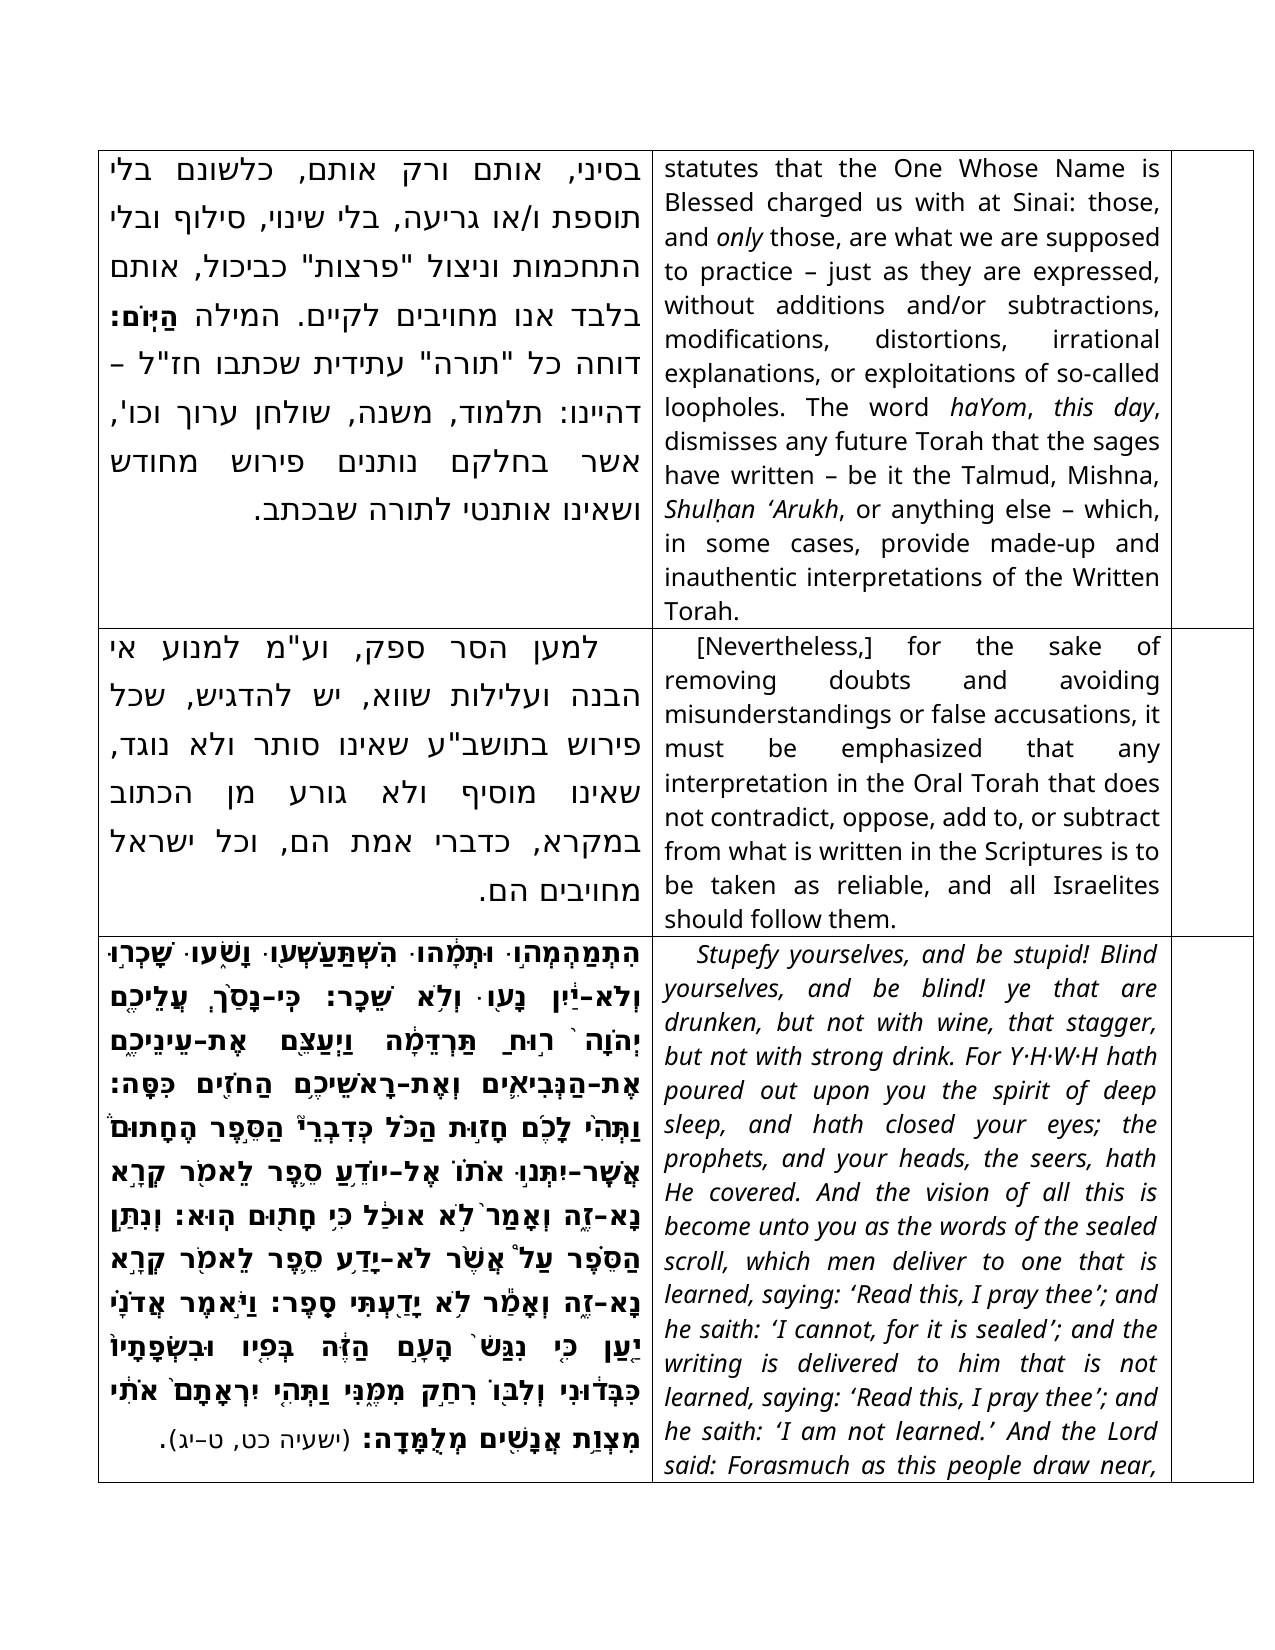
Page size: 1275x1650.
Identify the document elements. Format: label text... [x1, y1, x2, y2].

table_cell [1172, 151, 1253, 628]
table_cell למען הסר ספק, וע"מ למנוע אי הבנה ועלילות שווא, יש להדגיש, שכל פירוש בתושב"ע שאינו סותר ולא נוגד, שאינו מוסיף ולא גורע מן הכתוב במקרא, כדברי אמת הם, וכל ישראל מחויבים הם. [99, 629, 652, 936]
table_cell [99, 151, 652, 628]
table_cell [Nevertheless,] for the sake of removing doubts and avoiding misunderstandings or false accusations, it must be emphasized that any interpretation in the Oral Torah that does not contradict, oppose, add to, or subtract from what is written in the Scriptures is to be taken as reliable, and all Israelites should follow them. [653, 629, 1171, 936]
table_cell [653, 151, 1171, 628]
table_cell [1172, 629, 1253, 936]
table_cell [653, 937, 1171, 1482]
table_cell [1172, 937, 1253, 1482]
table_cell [99, 937, 652, 1482]
